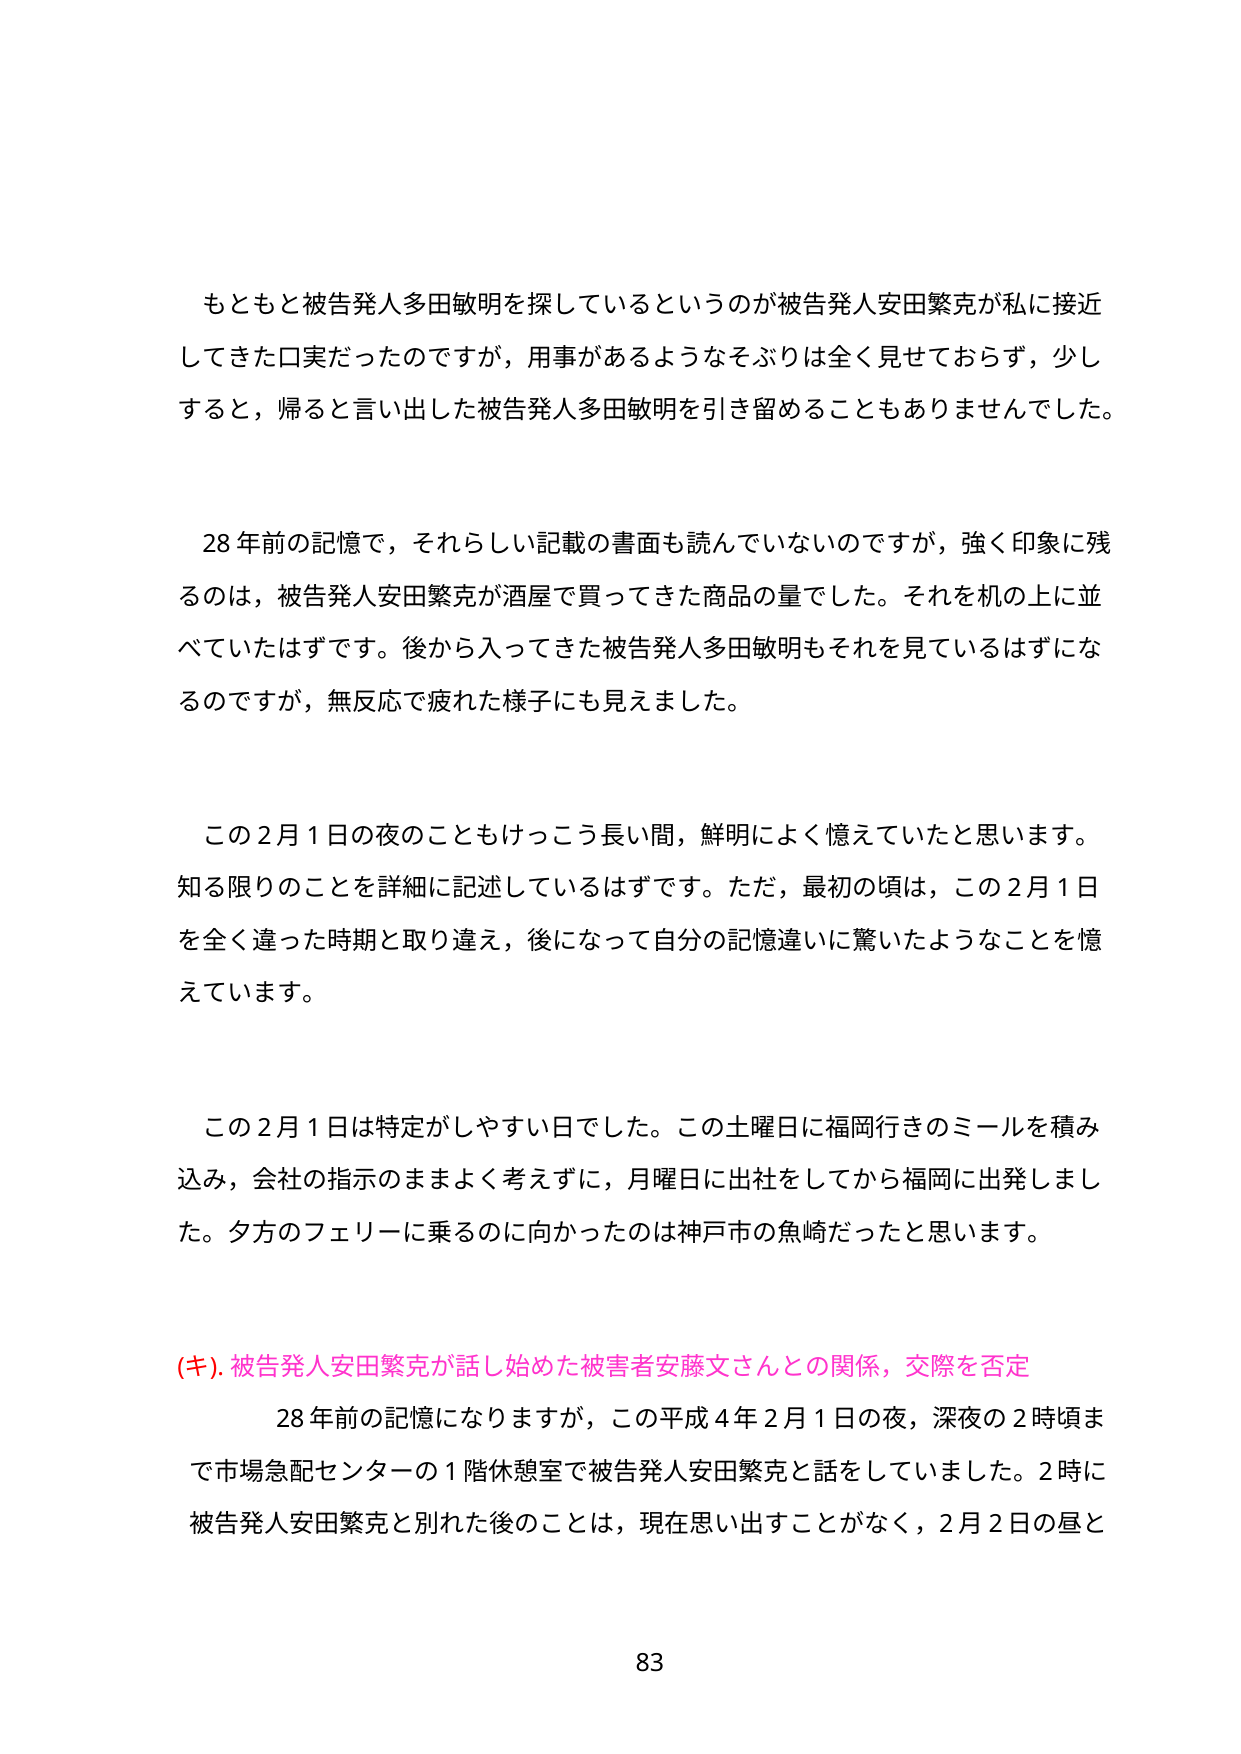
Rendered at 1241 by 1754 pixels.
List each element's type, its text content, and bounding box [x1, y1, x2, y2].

text この2月1日の夜のこともけっこう長い間，鮮明によく憶えていたと思います。知る限りのことを詳細に記述しているはずです。ただ，最初の頃は，この2月1日を全く違った時期と取り違え，後になって自分の記憶違いに驚いたようなことを憶えています。 [177, 807, 1122, 1017]
text この2月1日は特定がしやすい日でした。この土曜日に福岡行きのミールを積み込み，会社の指示のままよく考えずに，月曜日に出社をしてから福岡に出発しました。夕方のフェリーに乗るのに向かったのは神戸市の魚崎だったと思います。 [177, 1099, 1122, 1256]
text 28年前の記憶になりますが，この平成4年2月1日の夜，深夜の2時頃まで市場急配センターの1階休憩室で被告発人安田繁克と話をしていました。2時に被告発人安田繁克と別れた後のことは，現在思い出すことがなく，2月2日の昼と夜のことも同様です。 [189, 1391, 1122, 1548]
text 28年前の記憶で，それらしい記載の書面も読んでいないのですが，強く印象に残るのは，被告発人安田繁克が酒屋で買ってきた商品の量でした。それを机の上に並べていたはずです。後から入ってきた被告発人多田敏明もそれを見ているはずになるのですが，無反応で疲れた様子にも見えました。 [177, 516, 1122, 726]
subtitle 被告発人安田繁克が話し始めた被害者安藤文さんとの関係，交際を否定 [177, 1338, 1122, 1391]
text もともと被告発人多田敏明を探しているというのが被告発人安田繁克が私に接近してきた口実だったのですが，用事があるようなそぶりは全く見せておらず，少しすると，帰ると言い出した被告発人多田敏明を引き留めることもありませんでした。 [177, 276, 1122, 434]
